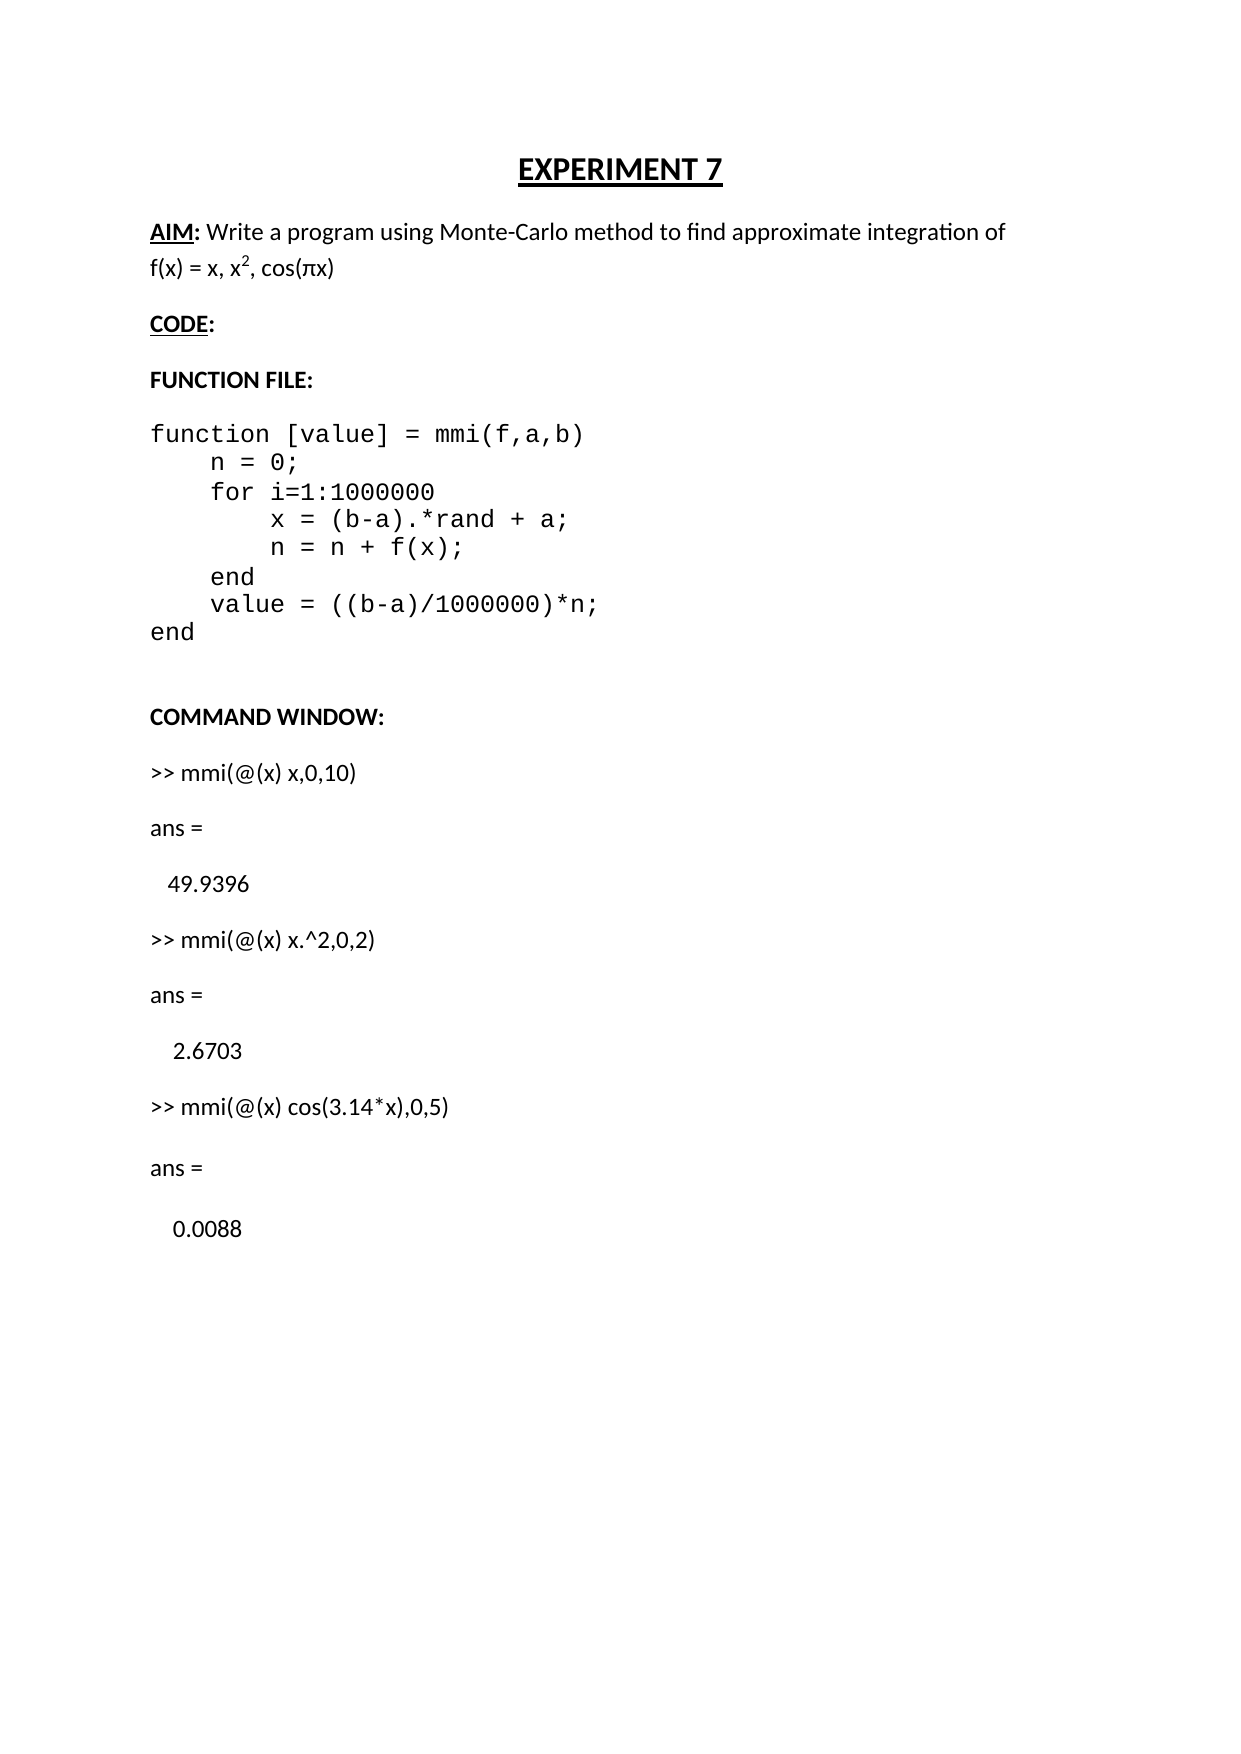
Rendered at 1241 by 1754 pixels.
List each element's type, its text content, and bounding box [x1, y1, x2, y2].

text >> mmi(@(x) x.^2,0,2) ans = [150, 924, 377, 1010]
text FUNCTION FILE: [150, 364, 1184, 395]
subtitle COMMAND WINDOW: [150, 701, 1184, 731]
text 49.9396 [167, 868, 1184, 898]
text x = (b-a).*rand + a; n = n + f(x); [270, 506, 572, 563]
text >> mmi(@(x) cos(3.14*x),0,5) ans = [150, 1091, 451, 1182]
text end [150, 619, 195, 648]
text >> mmi(@(x) x,0,10) ans = [150, 757, 358, 843]
text AIM: Write a program using Monte-Carlo method to find approximate integration of f(x) = x, x2, cos(πx) [150, 216, 1008, 283]
text 0.0088 [173, 1213, 1184, 1243]
text end [210, 563, 1184, 591]
text EXPERIMENT 7 [171, 148, 1069, 189]
subtitle CODE: [150, 309, 1184, 339]
text function [value] = mmi(f,a,b) n = 0; [150, 421, 587, 478]
text value = ((b-a)/1000000)*n; [210, 591, 1184, 619]
text for i=1:1000000 [210, 478, 1184, 506]
text 2.6703 [173, 1035, 1184, 1065]
